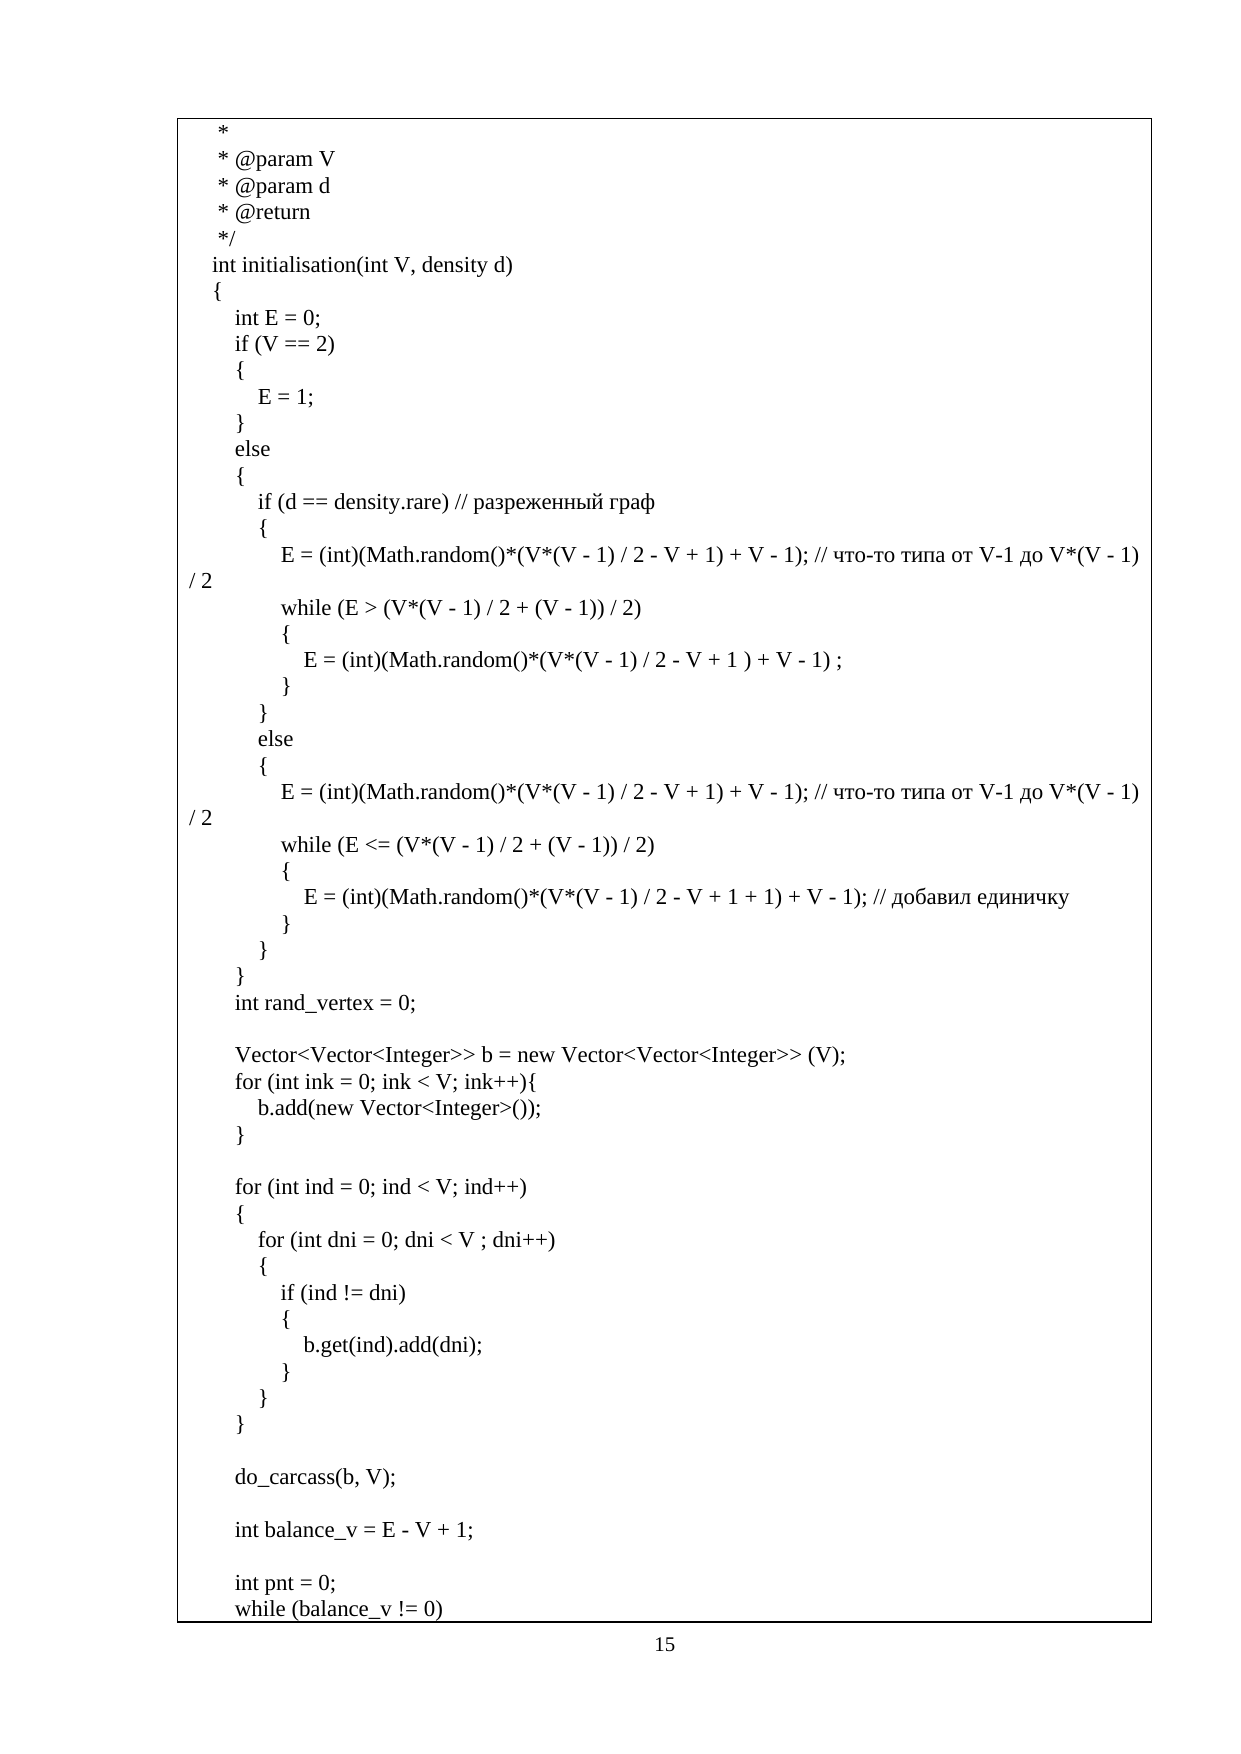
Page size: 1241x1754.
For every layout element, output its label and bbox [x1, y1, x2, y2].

table_header [178, 119, 1151, 1621]
